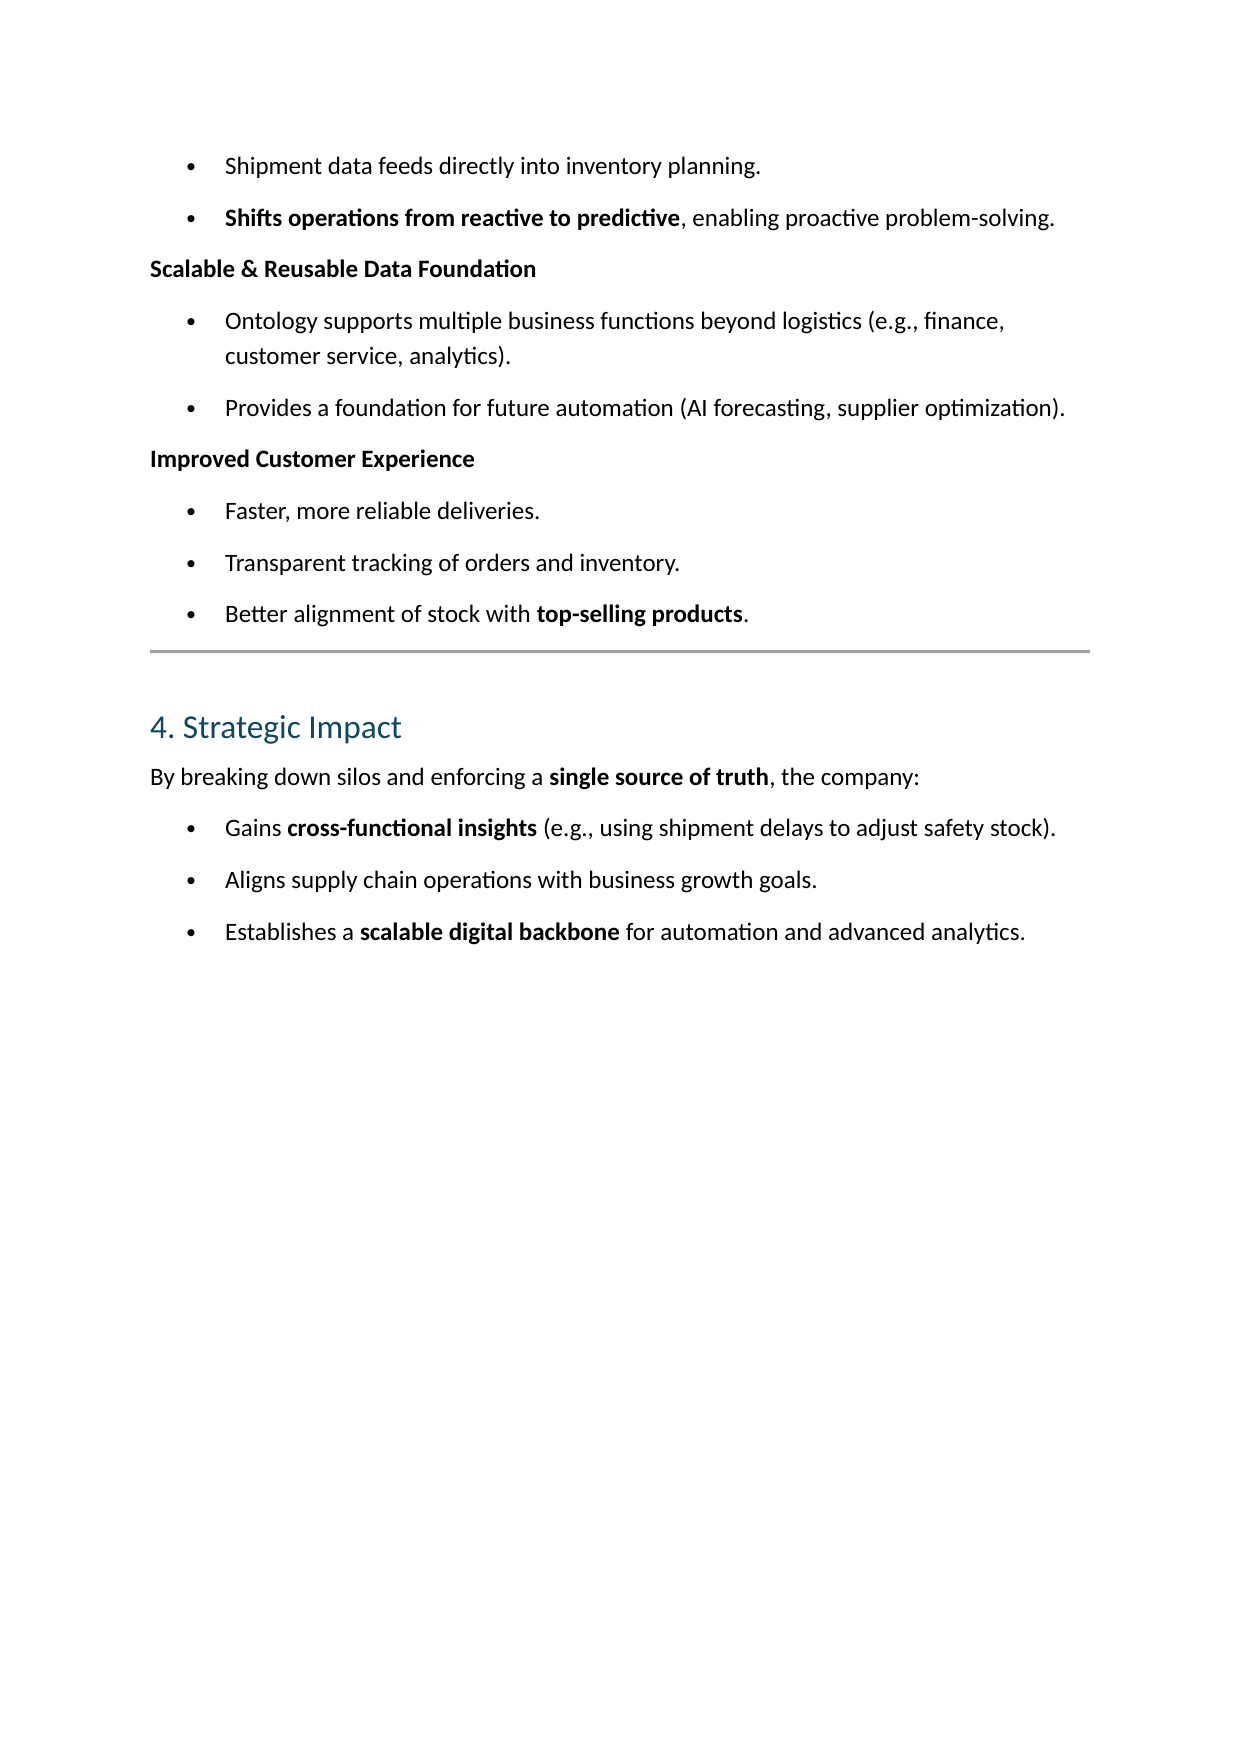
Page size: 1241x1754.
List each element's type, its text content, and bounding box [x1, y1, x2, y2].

text Scalable & Reusable Data Foundation [150, 253, 1090, 284]
list Shifts operations from reactive to predictive, enabling proactive problem-solving. [187, 202, 1090, 232]
subtitle 4. Strategic Impact [150, 706, 1090, 747]
text By breaking down silos and enforcing a single source of truth, the company: [150, 761, 1090, 791]
list Better alignment of stock with top-selling products. [187, 598, 1090, 629]
list Establishes a scalable digital backbone for automation and advanced analytics. [187, 916, 1090, 946]
list Gains cross-functional insights (e.g., using shipment delays to adjust safety stock). [187, 813, 1090, 843]
text Improved Customer Experience [150, 443, 1090, 474]
list Ontology supports multiple business functions beyond logistics (e.g., finance, customer service, analytics). [187, 305, 1090, 371]
list Transparent tracking of orders and inventory. [187, 547, 1090, 577]
list Faster, more reliable deliveries. [187, 495, 1090, 526]
list Shipment data feeds directly into inventory planning. [187, 150, 1090, 181]
list Provides a foundation for future automation (AI forecasting, supplier optimization). [187, 392, 1090, 422]
list Aligns supply chain operations with business growth goals. [187, 864, 1090, 895]
